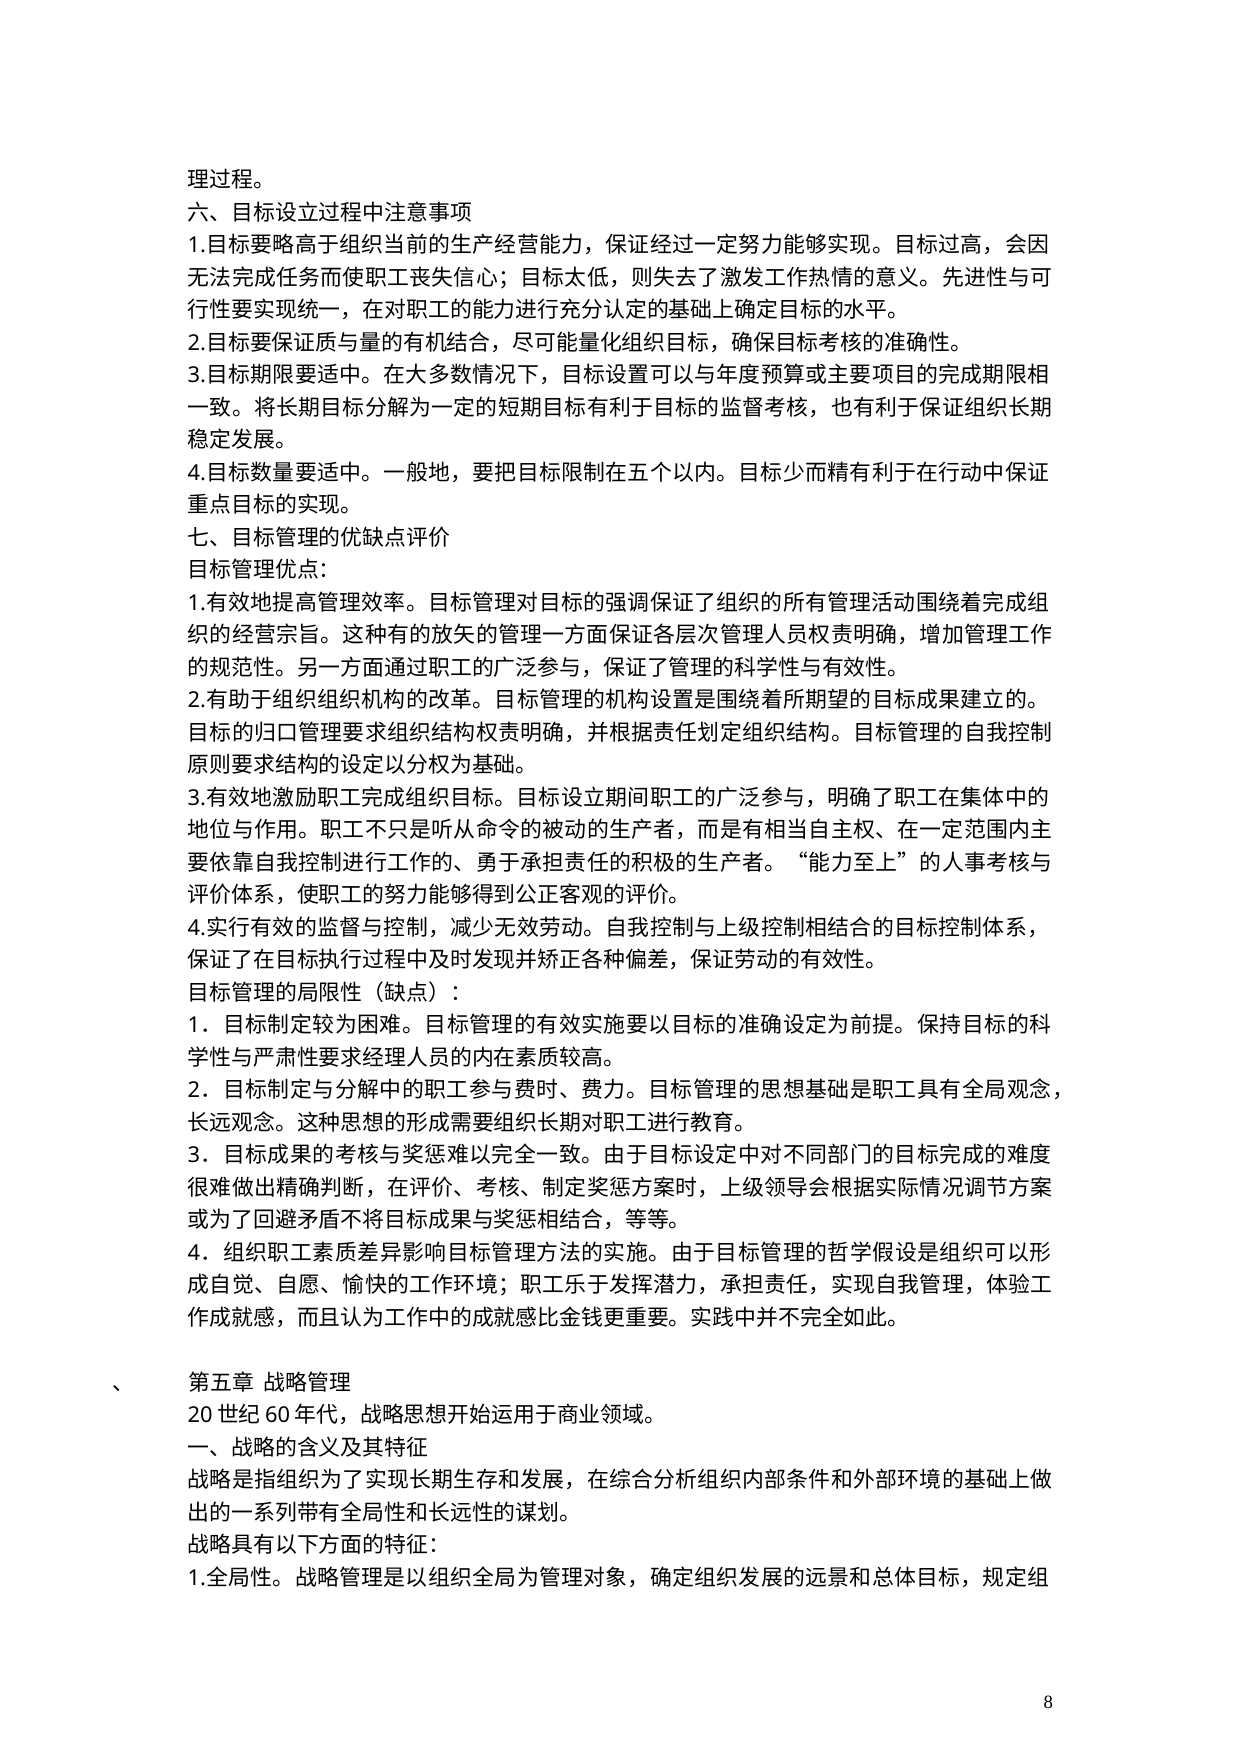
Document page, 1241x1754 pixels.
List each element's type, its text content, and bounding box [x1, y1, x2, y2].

text 2.有助于组织组织机构的改革。目标管理的机构设置是围绕着所期望的目标成果建立的。目标的归口管理要求组织结构权责明确，并根据责任划定组织结构。目标管理的自我控制原则要求结构的设定以分权为基础。 [187, 682, 1053, 779]
text 1.有效地提高管理效率。目标管理对目标的强调保证了组织的所有管理活动围绕着完成组织的经营宗旨。这种有的放矢的管理一方面保证各层次管理人员权责明确，增加管理工作的规范性。另一方面通过职工的广泛参与，保证了管理的科学性与有效性。 [187, 584, 1053, 682]
text 4.实行有效的监督与控制，减少无效劳动。自我控制与上级控制相结合的目标控制体系，保证了在目标执行过程中及时发现并矫正各种偏差，保证劳动的有效性。 [187, 909, 1053, 974]
text 目标管理优点： [187, 552, 1053, 584]
text 2.目标要保证质与量的有机结合，尽可能量化组织目标，确保目标考核的准确性。 [187, 324, 1053, 357]
text 1．目标制定较为困难。目标管理的有效实施要以目标的准确设定为前提。保持目标的科学性与严肃性要求经理人员的内在素质较高。 [187, 1007, 1053, 1072]
text 4．组织职工素质差异影响目标管理方法的实施。由于目标管理的哲学假设是组织可以形成自觉、自愿、愉快的工作环境；职工乐于发挥潜力，承担责任，实现自我管理，体验工作成就感，而且认为工作中的成就感比金钱更重要。实践中并不完全如此。 [187, 1234, 1053, 1332]
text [187, 1559, 1053, 1592]
text 2．目标制定与分解中的职工参与费时、费力。目标管理的思想基础是职工具有全局观念，长远观念。这种思想的形成需要组织长期对职工进行教育。 [187, 1072, 1053, 1137]
text 20世纪60年代，战略思想开始运用于商业领域。 [187, 1397, 1053, 1429]
text 七、目标管理的优缺点评价 [187, 519, 1053, 552]
text 六、目标设立过程中注意事项 [187, 194, 1053, 227]
text 目标管理的局限性（缺点）： [187, 974, 1053, 1007]
text 战略具有以下方面的特征： [187, 1527, 1053, 1559]
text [187, 162, 1053, 194]
text 3.有效地激励职工完成组织目标。目标设立期间职工的广泛参与，明确了职工在集体中的地位与作用。职工不只是听从命令的被动的生产者，而是有相当自主权、在一定范围内主要依靠自我控制进行工作的、勇于承担责任的积极的生产者。“能力至上”的人事考核与评价体系，使职工的努力能够得到公正客观的评价。 [187, 779, 1053, 909]
text 战略是指组织为了实现长期生存和发展，在综合分析组织内部条件和外部环境的基础上做出的一系列带有全局性和长远性的谋划。 [187, 1462, 1053, 1527]
text 4.目标数量要适中。一般地，要把目标限制在五个以内。目标少而精有利于在行动中保证重点目标的实现。 [187, 454, 1053, 519]
text 1.目标要略高于组织当前的生产经营能力，保证经过一定努力能够实现。目标过高，会因无法完成任务而使职工丧失信心；目标太低，则失去了激发工作热情的意义。先进性与可行性要实现统一，在对职工的能力进行充分认定的基础上确定目标的水平。 [187, 227, 1053, 324]
text 3．目标成果的考核与奖惩难以完全一致。由于目标设定中对不同部门的目标完成的难度很难做出精确判断，在评价、考核、制定奖惩方案时，上级领导会根据实际情况调节方案，或为了回避矛盾不将目标成果与奖惩相结合，等等。 [187, 1137, 1053, 1234]
text 、 第五章 战略管理 [112, 1364, 1053, 1397]
text 3.目标期限要适中。在大多数情况下，目标设置可以与年度预算或主要项目的完成期限相一致。将长期目标分解为一定的短期目标有利于目标的监督考核，也有利于保证组织长期稳定发展。 [187, 357, 1053, 454]
text 一、战略的含义及其特征 [187, 1429, 1053, 1462]
